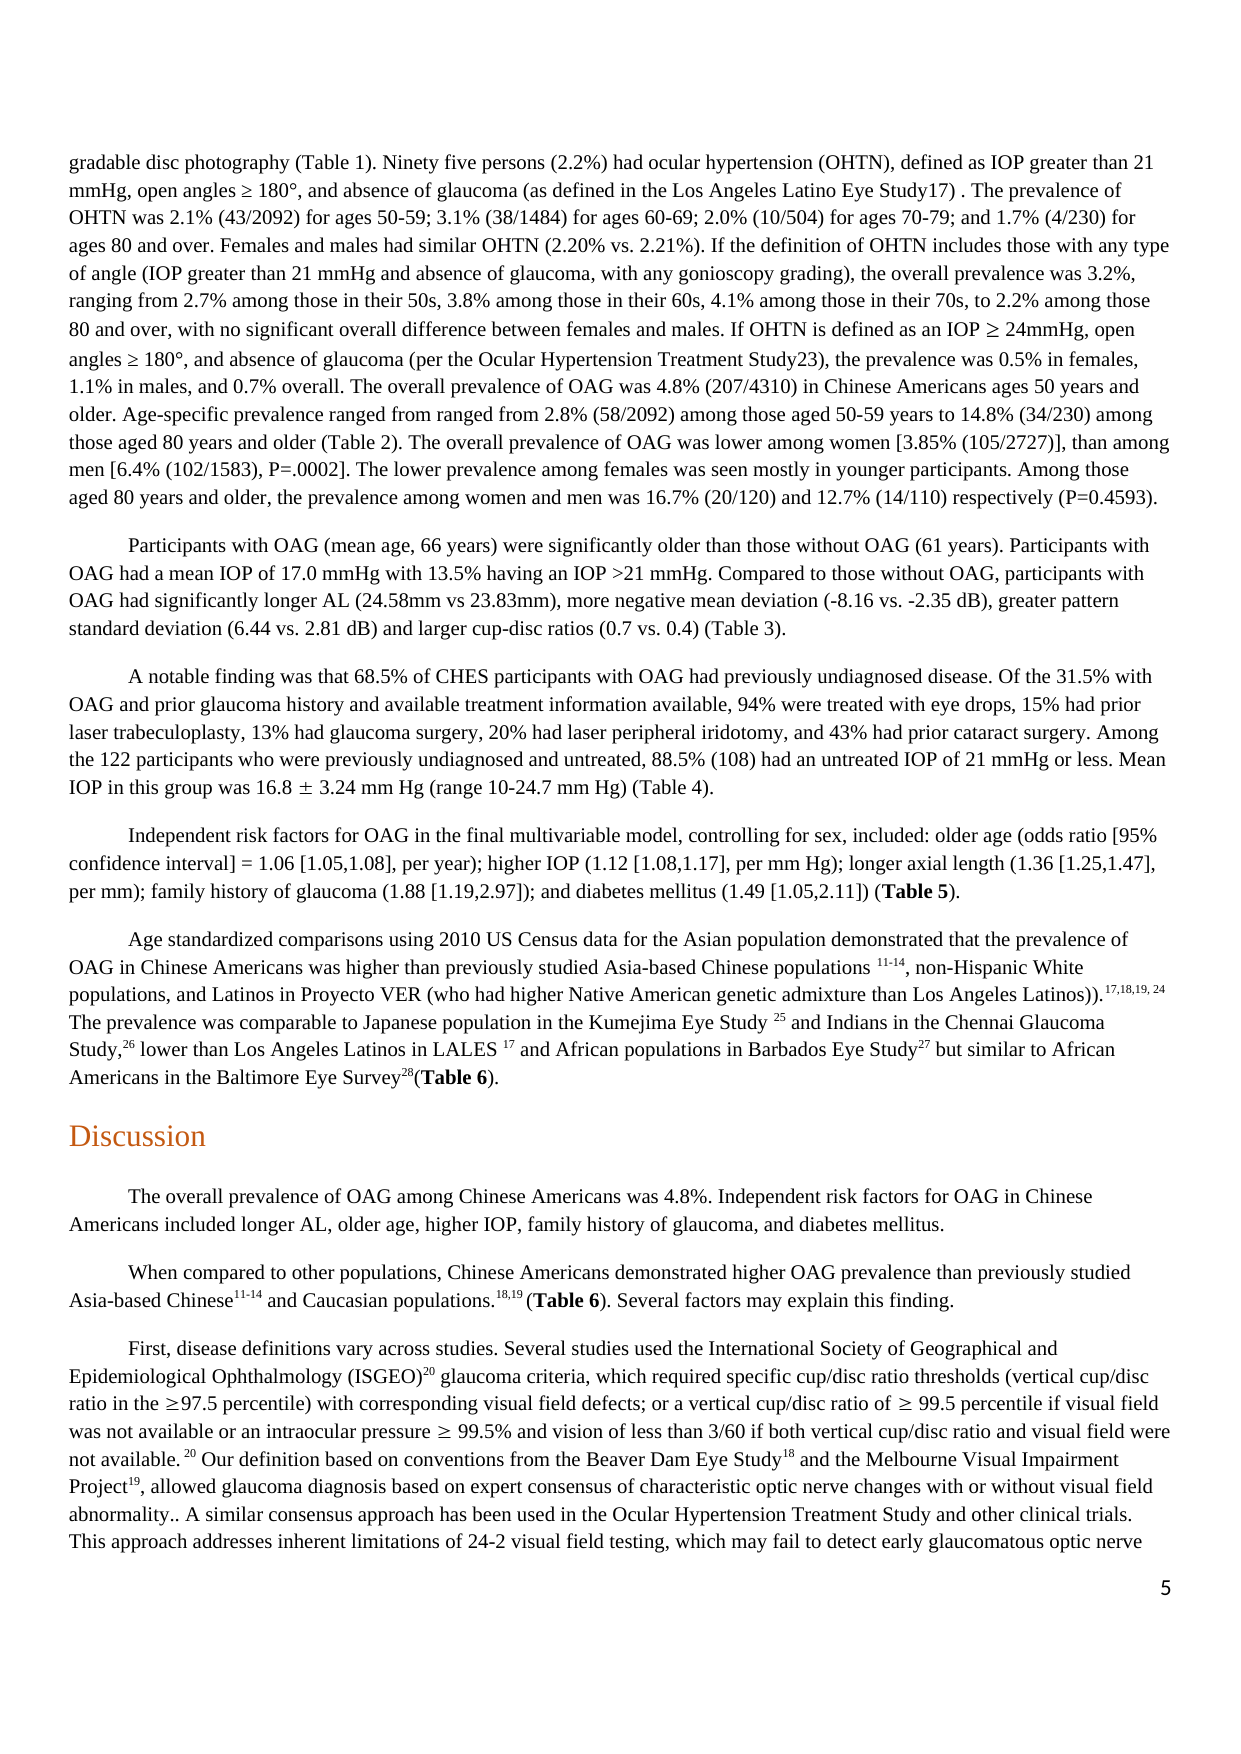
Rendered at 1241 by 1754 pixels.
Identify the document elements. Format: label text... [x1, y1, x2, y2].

text Independent risk factors for OAG in the final multivariable model, controlling for sex, included: older age (odds ratio [95% confidence interval] = 1.06 [1.05,1.08], per year); higher IOP (1.12 [1.08,1.17], per mm Hg); longer axial length (1.36 [1.25,1.47], per mm); family history of glaucoma (1.88 [1.19,2.97]); and diabetes mellitus (1.49 [1.05,2.11]) (Table 5). [69, 823, 1171, 903]
text The overall prevalence of OAG among Chinese Americans was 4.8%. Independent risk factors for OAG in Chinese Americans included longer AL, older age, higher IOP, family history of glaucoma, and diabetes mellitus. [69, 1184, 1171, 1236]
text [69, 150, 1171, 509]
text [69, 1336, 1171, 1553]
text A notable finding was that 68.5% of CHES participants with OAG had previously undiagnosed disease. Of the 31.5% with OAG and prior glaucoma history and available treatment information available, 94% were treated with eye drops, 15% had prior laser trabeculoplasty, 13% had glaucoma surgery, 20% had laser peripheral iridotomy, and 43% had prior cataract surgery. Among the 122 participants who were previously undiagnosed and untreated, 88.5% (108) had an untreated IOP of 21 mmHg or less. Mean IOP in this group was 16.8 3.24 mm Hg (range 10-24.7 mm Hg) (Table 4). [69, 664, 1171, 799]
text When compared to other populations, Chinese Americans demonstrated higher OAG prevalence than previously studied Asia-based Chinese11-14 and Caucasian populations.18,19 (Table 6). Several factors may explain this finding. [69, 1260, 1171, 1312]
text Discussion [69, 1118, 1171, 1153]
text Age standardized comparisons using 2010 US Census data for the Asian population demonstrated that the prevalence of OAG in Chinese Americans was higher than previously studied Asia-based Chinese populations 11-14, non-Hispanic White populations, and Latinos in Proyecto VER (who had higher Native American genetic admixture than Los Angeles Latinos)).17,18,19, 24 The prevalence was comparable to Japanese population in the Kumejima Eye Study 25 and Indians in the Chennai Glaucoma Study,26 lower than Los Angeles Latinos in LALES 17 and African populations in Barbados Eye Study27 but similar to African Americans in the Baltimore Eye Survey28(Table 6). [69, 927, 1171, 1089]
text Participants with OAG (mean age, 66 years) were significantly older than those without OAG (61 years). Participants with OAG had a mean IOP of 17.0 mmHg with 13.5% having an IOP >21 mmHg. Compared to those without OAG, participants with OAG had significantly longer AL (24.58mm vs 23.83mm), more negative mean deviation (-8.16 vs. -2.35 dB), greater pattern standard deviation (6.44 vs. 2.81 dB) and larger cup-disc ratios (0.7 vs. 0.4) (Table 3). [69, 533, 1171, 640]
